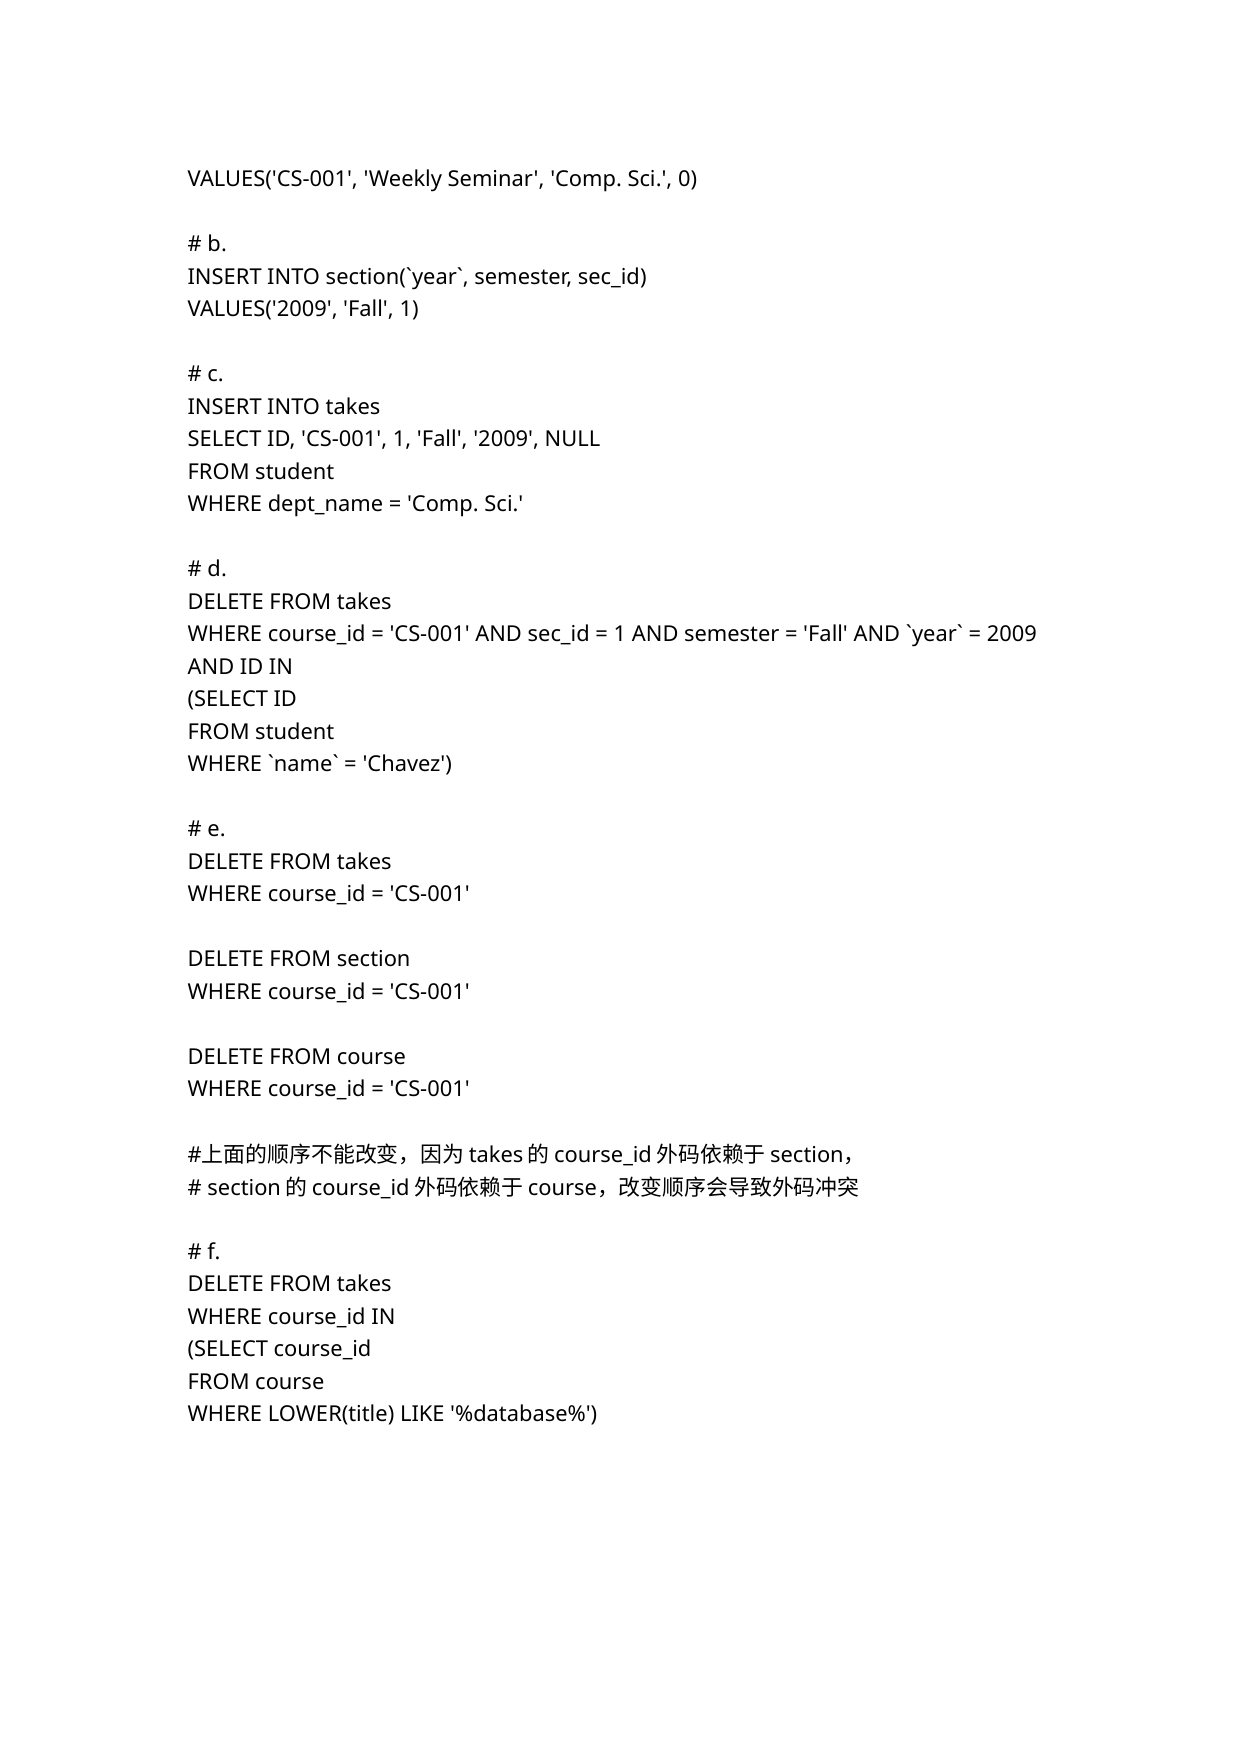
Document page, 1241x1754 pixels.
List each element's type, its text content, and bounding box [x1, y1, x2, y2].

text INSERT INTO takes [187, 389, 1053, 422]
text WHERE course_id = 'CS-001' [187, 1072, 1053, 1104]
text WHERE `name` = 'Chavez') [187, 747, 1053, 779]
text WHERE course_id = 'CS-001' AND sec_id = 1 AND semester = 'Fall' AND `year` = 2009 [187, 617, 1053, 649]
text FROM student [187, 454, 1053, 487]
text (SELECT ID [187, 682, 1053, 714]
text FROM course [187, 1364, 1053, 1397]
text FROM student [187, 714, 1053, 747]
text VALUES('2009', 'Fall', 1) [187, 292, 1053, 324]
text # b. [187, 227, 1053, 259]
text DELETE FROM takes [187, 844, 1053, 877]
text # c. [187, 357, 1053, 389]
text # e. [187, 812, 1053, 844]
text VALUES('CS-001', 'Weekly Seminar', 'Comp. Sci.', 0) [187, 162, 1053, 194]
text WHERE LOWER(title) LIKE '%database%') [187, 1397, 1053, 1429]
text DELETE FROM takes [187, 584, 1053, 617]
text DELETE FROM takes [187, 1267, 1053, 1299]
text (SELECT course_id [187, 1332, 1053, 1364]
text # f. [187, 1234, 1053, 1267]
text WHERE course_id = 'CS-001' [187, 877, 1053, 909]
text #上面的顺序不能改变，因为takes的course_id外码依赖于section， [187, 1137, 1053, 1169]
text # section的course_id外码依赖于course，改变顺序会导致外码冲突 [187, 1169, 1053, 1202]
text WHERE dept_name = 'Comp. Sci.' [187, 487, 1053, 519]
text DELETE FROM course [187, 1039, 1053, 1072]
text AND ID IN [187, 649, 1053, 682]
text WHERE course_id IN [187, 1299, 1053, 1332]
text DELETE FROM section [187, 942, 1053, 974]
text # d. [187, 552, 1053, 584]
text WHERE course_id = 'CS-001' [187, 974, 1053, 1007]
text SELECT ID, 'CS-001', 1, 'Fall', '2009', NULL [187, 422, 1053, 454]
text INSERT INTO section(`year`, semester, sec_id) [187, 259, 1053, 292]
